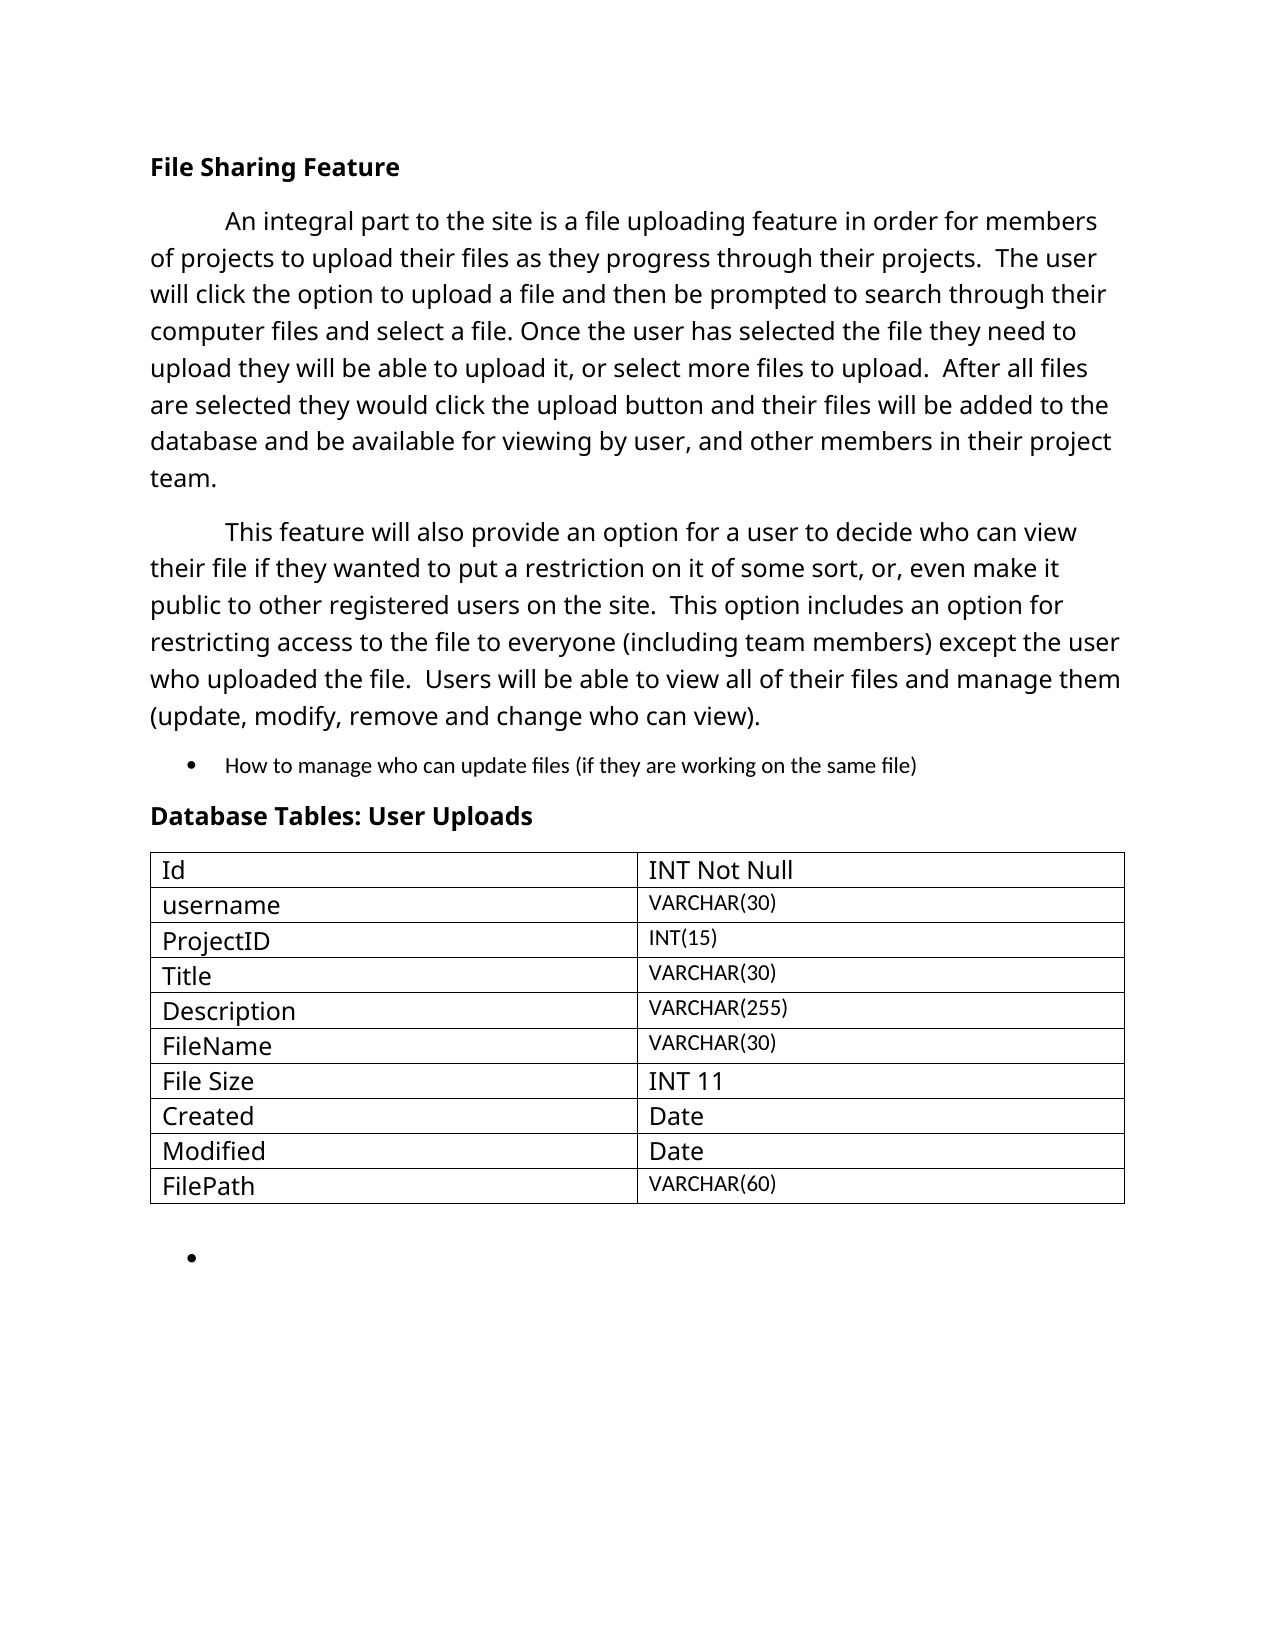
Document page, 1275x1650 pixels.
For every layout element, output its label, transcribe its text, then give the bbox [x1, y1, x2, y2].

table_cell Title [151, 958, 637, 992]
table_cell FileName [151, 1029, 637, 1062]
table_header INT Not Null [638, 853, 1124, 887]
table_cell VARCHAR(30) [638, 958, 1124, 992]
table_cell INT(15) [638, 923, 1124, 957]
table_cell VARCHAR(30) [638, 888, 1124, 922]
table_cell Description [151, 993, 637, 1027]
table_cell Created [151, 1099, 637, 1133]
table_cell INT 11 [638, 1064, 1124, 1098]
text Database Tables: User Uploads [150, 798, 1125, 832]
table_cell FilePath [151, 1169, 637, 1203]
table_cell VARCHAR(30) [638, 1029, 1124, 1062]
text An integral part to the site is a file uploading feature in order for members of projects to upload their files as they progress through their projects. The user will click the option to upload a file and then be prompted to search through their computer files and select a file. Once the user has selected the file they need to upload they will be able to upload it, or select more files to upload. After all files are selected they would click the upload button and their files will be added to the database and be available for viewing by user, and other members in their project team. [150, 203, 1125, 495]
table_cell Date [638, 1099, 1124, 1133]
table_cell ProjectID [151, 923, 637, 957]
text This feature will also provide an option for a user to decide who can view their file if they wanted to put a restriction on it of some sort, or, even make it public to other registered users on the site. This option includes an option for restricting access to the file to everyone (including team members) except the user who uploaded the file. Users will be able to view all of their files and manage them (update, modify, remove and change who can view). [150, 514, 1125, 732]
table_cell username [151, 888, 637, 922]
list How to manage who can update files (if they are working on the same file) [187, 752, 1125, 779]
table_cell File Size [151, 1064, 637, 1098]
text File Sharing Feature [150, 150, 1125, 184]
table_cell VARCHAR(255) [638, 993, 1124, 1027]
table_cell VARCHAR(60) [638, 1169, 1124, 1203]
table_cell Date [638, 1134, 1124, 1168]
table_header Id [151, 853, 637, 887]
table_cell Modified [151, 1134, 637, 1168]
